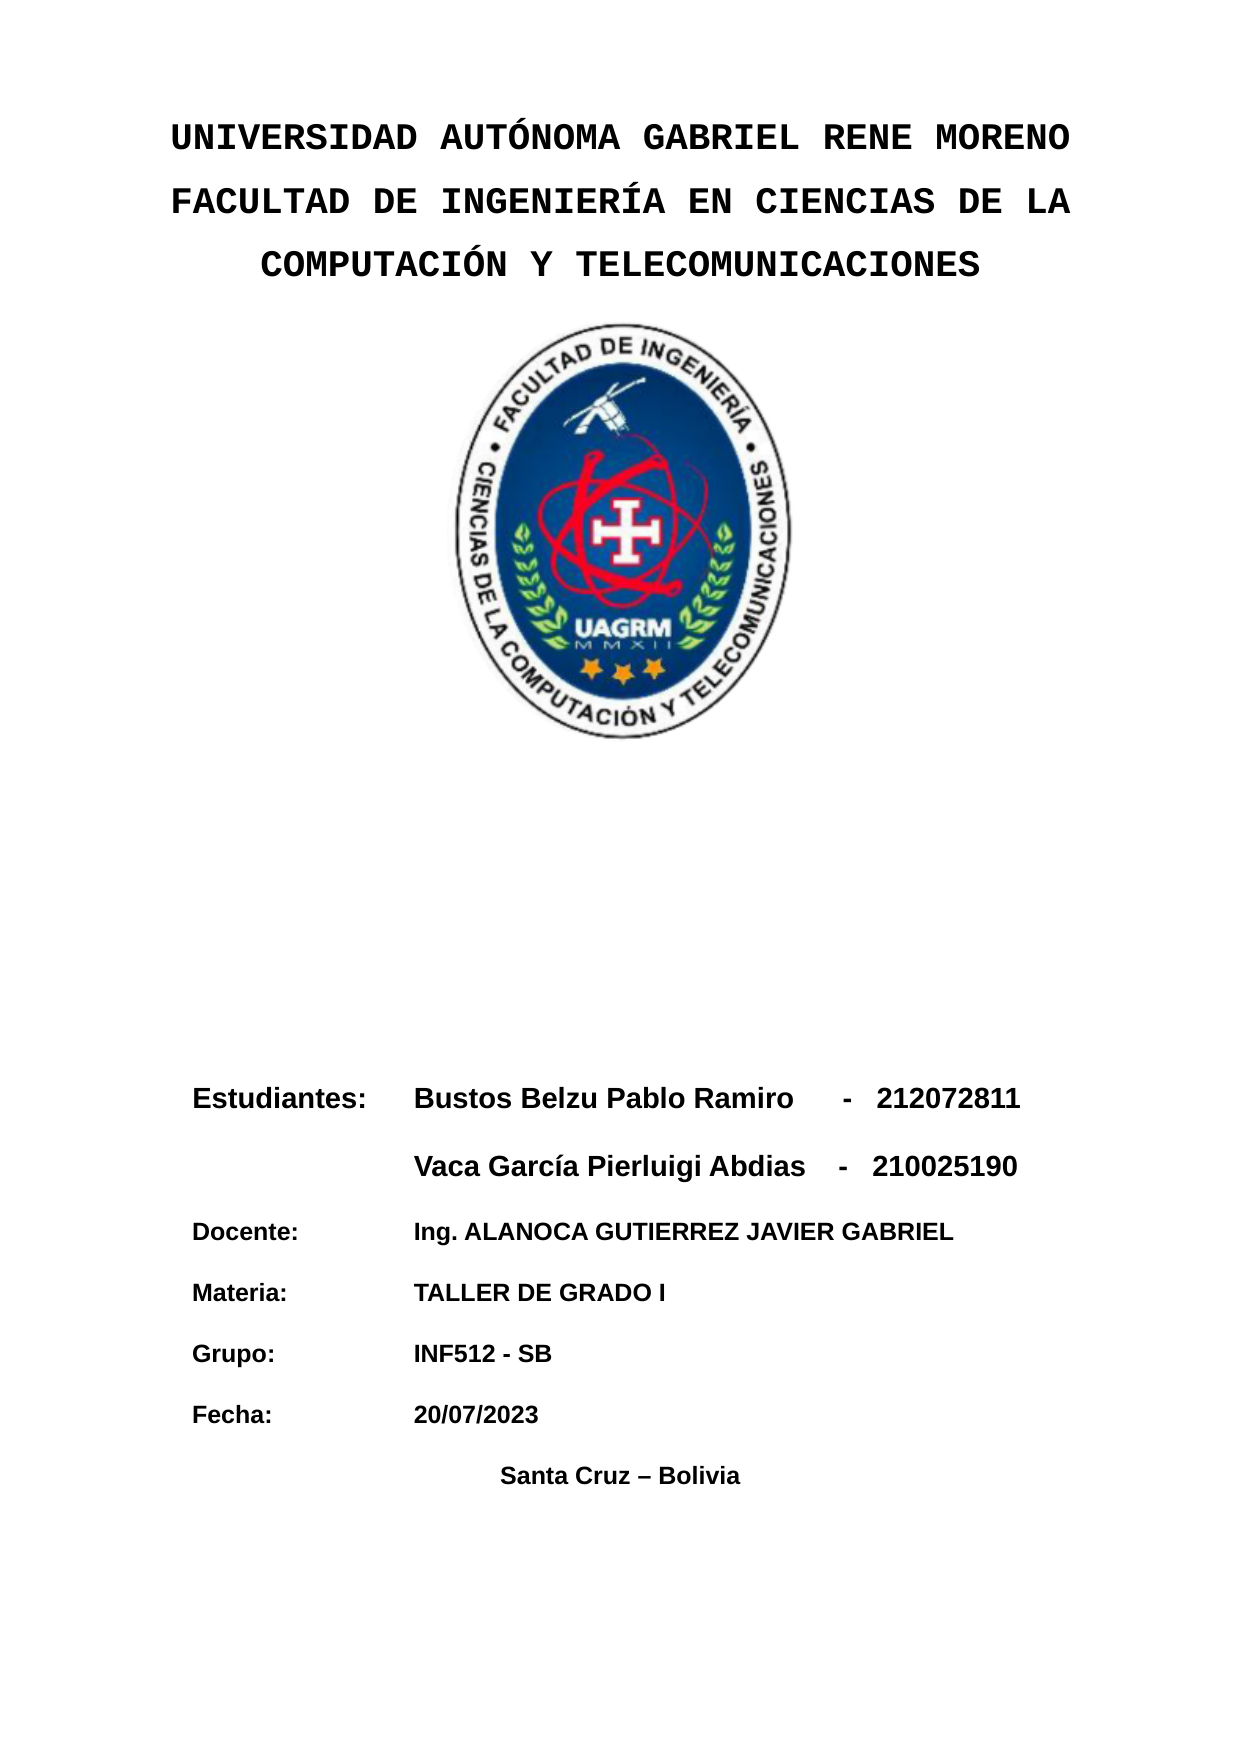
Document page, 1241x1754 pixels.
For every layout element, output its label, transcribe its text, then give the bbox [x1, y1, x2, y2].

text Materia: TALLER DE GRADO I [118, 1278, 1122, 1307]
text FACULTAD DE INGENIERÍA EN CIENCIAS DE LA COMPUTACIÓN Y TELECOMUNICACIONES [118, 182, 1122, 288]
picture [446, 320, 794, 742]
text Santa Cruz – Bolivia [118, 1461, 1122, 1489]
text Fecha: 20/07/2023 [118, 1400, 1122, 1428]
text UNIVERSIDAD AUTÓNOMA GABRIEL RENE MORENO [118, 118, 1122, 161]
text Docente: Ing. ALANOCA GUTIERREZ JAVIER GABRIEL [118, 1217, 1122, 1246]
text Vaca García Pierluigi Abdias - 210025190 [118, 1149, 1122, 1182]
text Grupo: INF512 - SB [118, 1339, 1122, 1368]
text Estudiantes: Bustos Belzu Pablo Ramiro - 212072811 [118, 1081, 1122, 1114]
